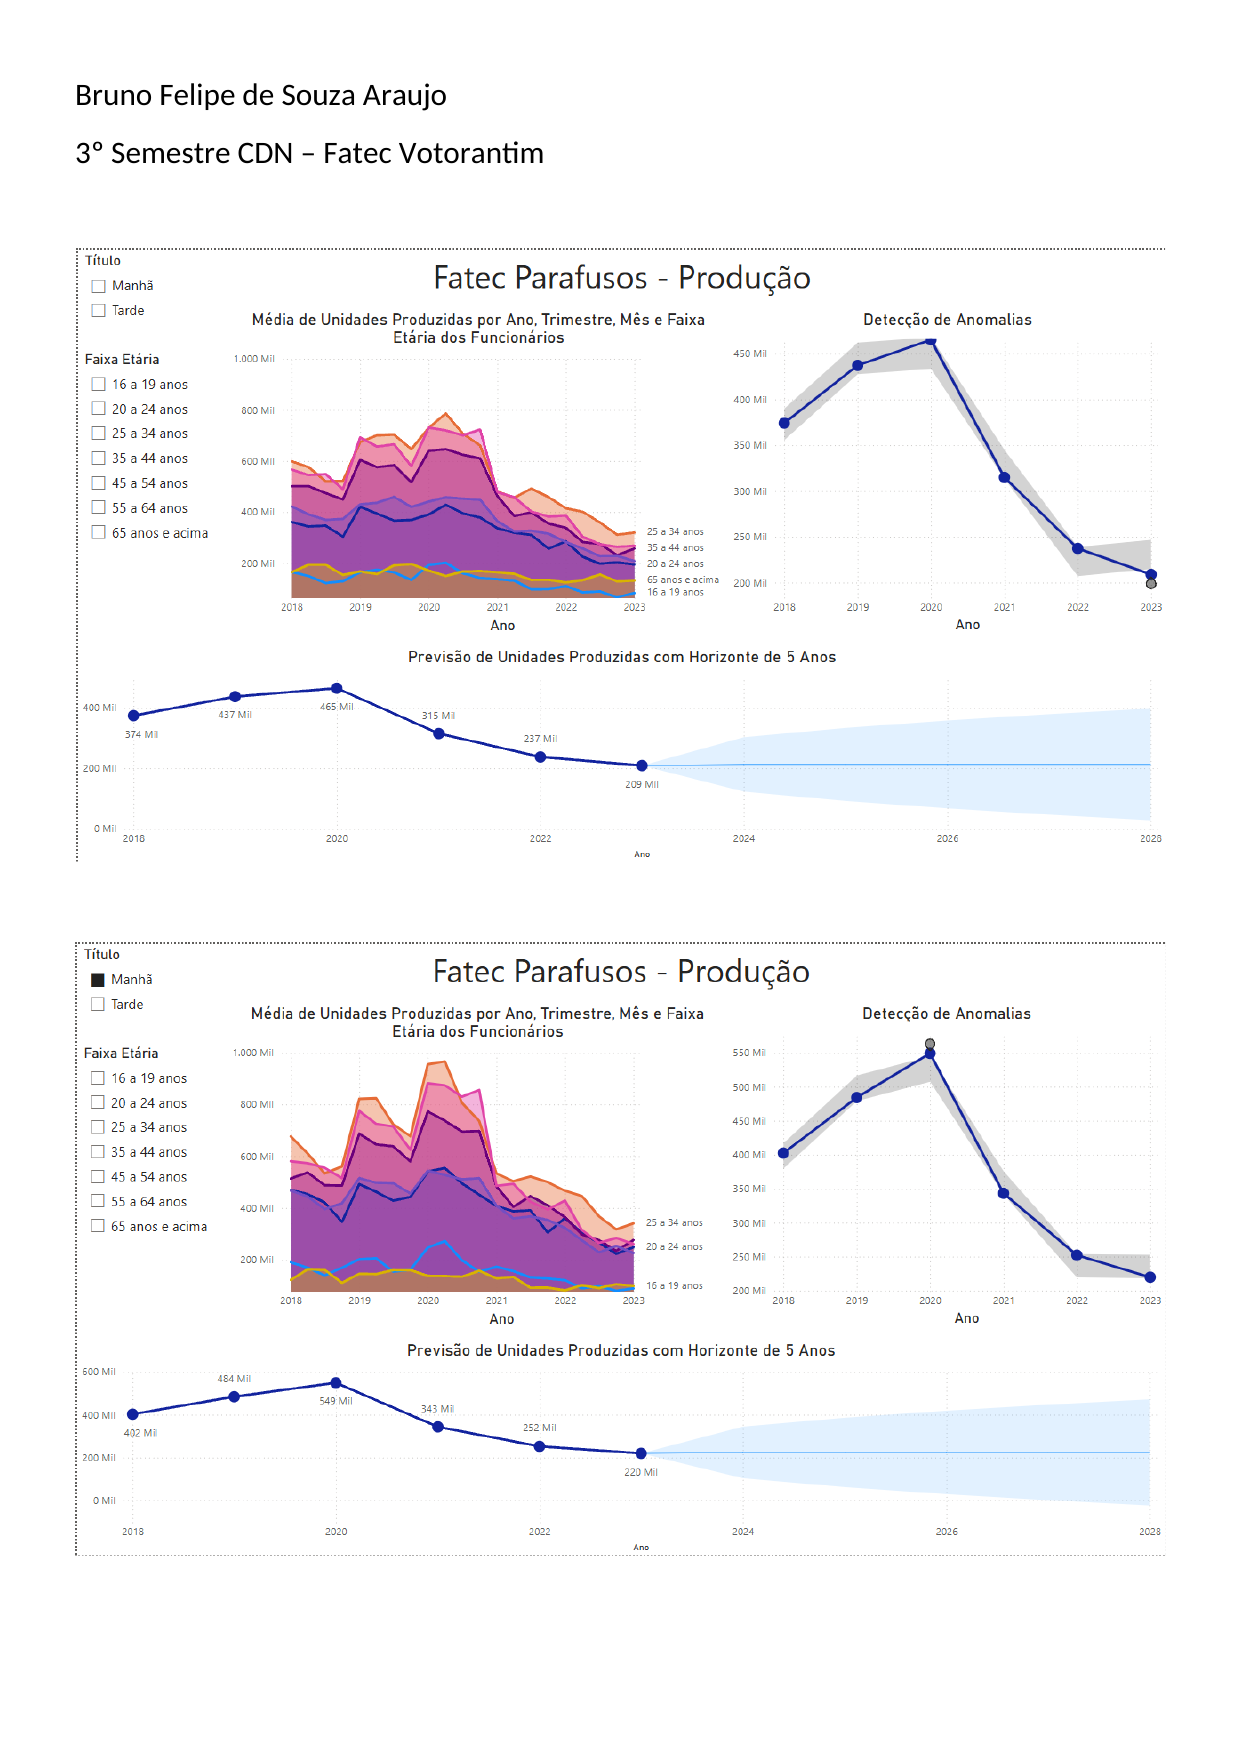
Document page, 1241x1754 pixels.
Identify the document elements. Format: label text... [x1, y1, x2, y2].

picture [75, 248, 1166, 862]
picture [75, 942, 1166, 1556]
text 3º Semestre CDN – Fatec Votorantim [75, 133, 1165, 171]
text Bruno Felipe de Souza Araujo [75, 75, 1165, 113]
